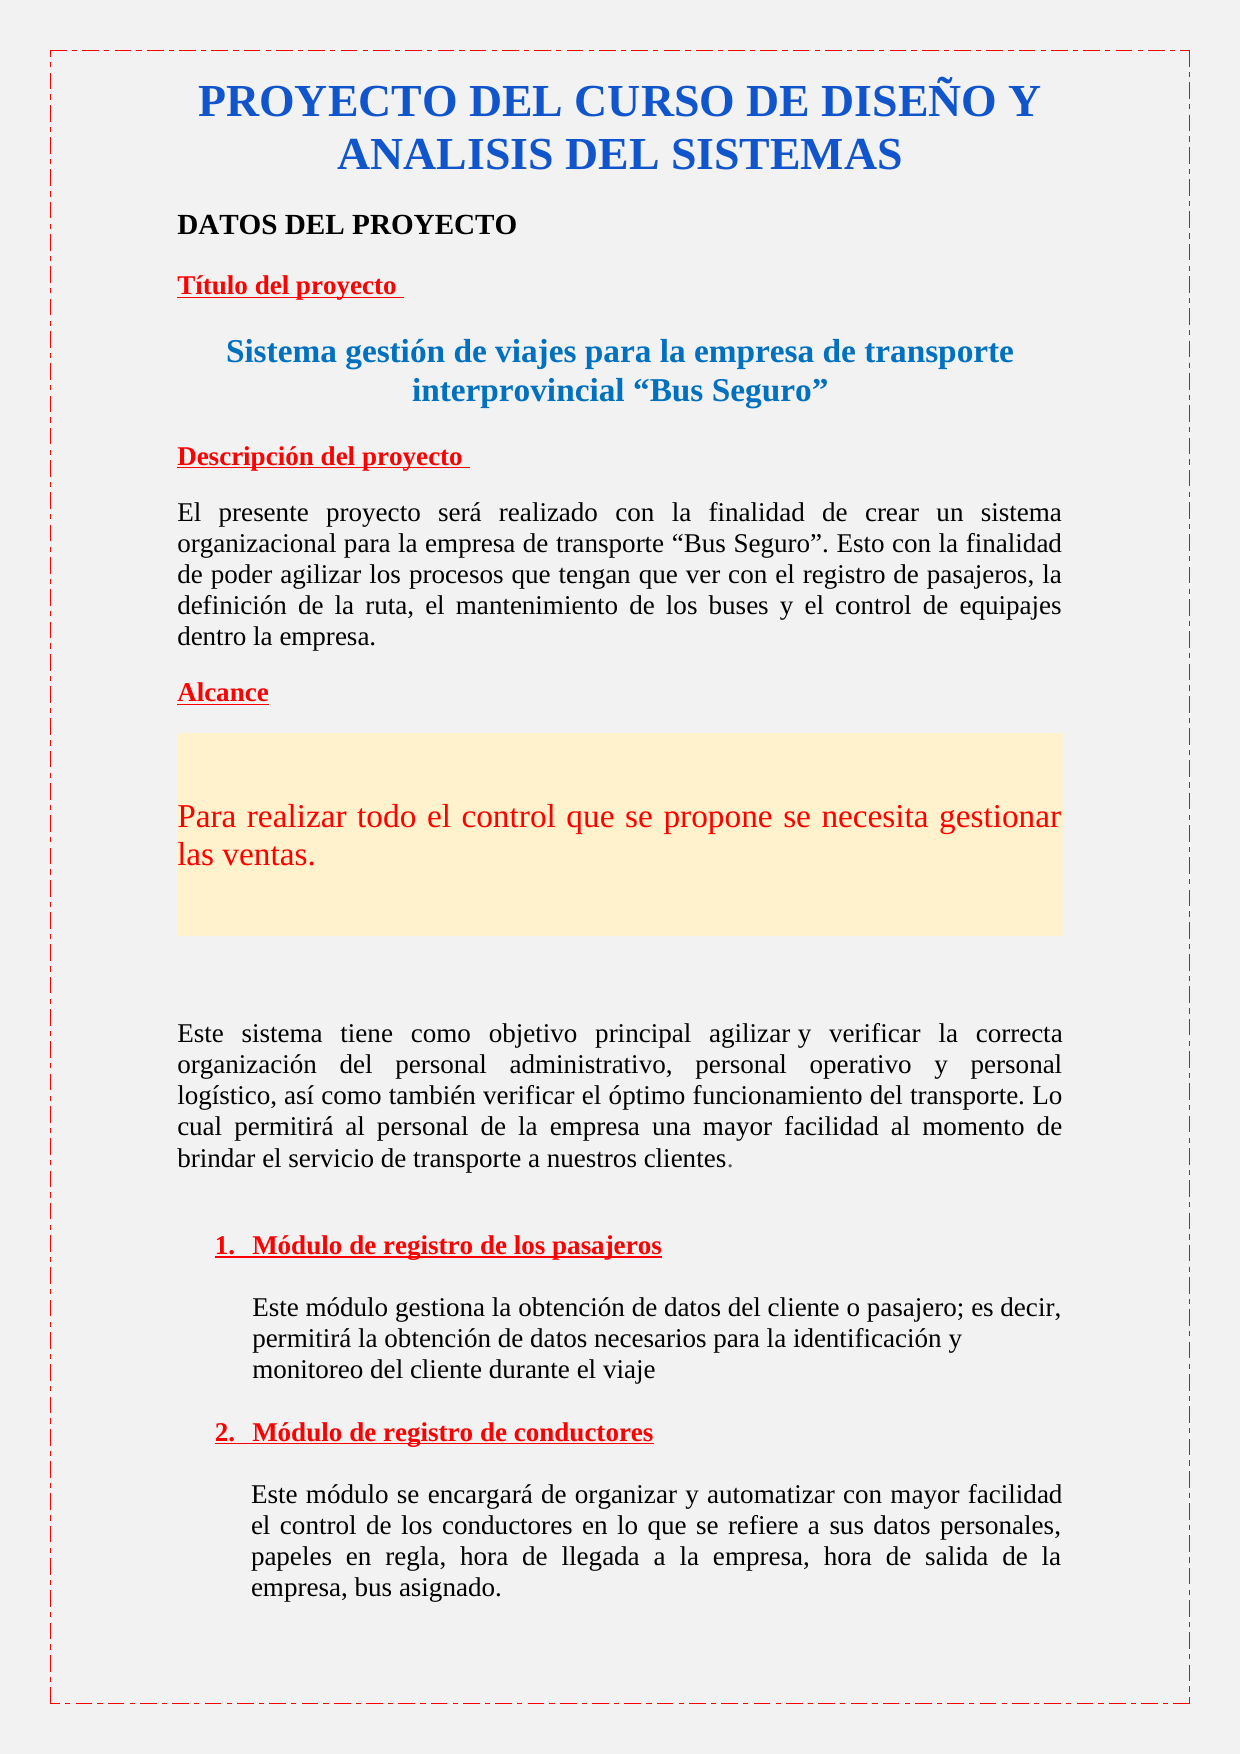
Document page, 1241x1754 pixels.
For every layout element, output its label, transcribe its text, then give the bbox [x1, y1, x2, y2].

list Este módulo gestiona la obtención de datos del cliente o pasajero; es decir, permitirá la obtención de datos necesarios para la identificación y monitoreo del cliente durante el viaje [252, 1291, 1063, 1385]
text Sistema gestión de viajes para la empresa de transporte interprovincial “Bus Seguro” [177, 332, 1063, 408]
text Alcance [177, 676, 1063, 708]
text Descripción del proyecto [177, 439, 1063, 471]
text El presente proyecto será realizado con la finalidad de crear un sistema organizacional para la empresa de transporte “Bus Seguro”. Esto con la finalidad de poder agilizar los procesos que tengan que ver con el registro de pasajeros, la definición de la ruta, el mantenimiento de los buses y el control de equipajes dentro la empresa. [177, 496, 1063, 651]
text Este sistema tiene como objetivo principal agilizar y verificar la correcta organización del personal administrativo, personal operativo y personal logístico, así como también verificar el óptimo funcionamiento del transporte. Lo cual permitirá al personal de la empresa una mayor facilidad al momento de brindar el servicio de transporte a nuestros clientes. [177, 1017, 1063, 1173]
text Para realizar todo el control que se propone se necesita gestionar las ventas. [177, 796, 1063, 873]
text Título del proyecto [177, 269, 1063, 301]
text Este módulo se encargará de organizar y automatizar con mayor facilidad el control de los conductores en lo que se refiere a sus datos personales, papeles en regla, hora de llegada a la empresa, hora de salida de la empresa, bus asignado. [251, 1478, 1063, 1603]
list Módulo de registro de los pasajeros [214, 1229, 1063, 1260]
list Módulo de registro de conductores [214, 1416, 1063, 1447]
text DATOS DEL PROYECTO [177, 207, 1063, 241]
